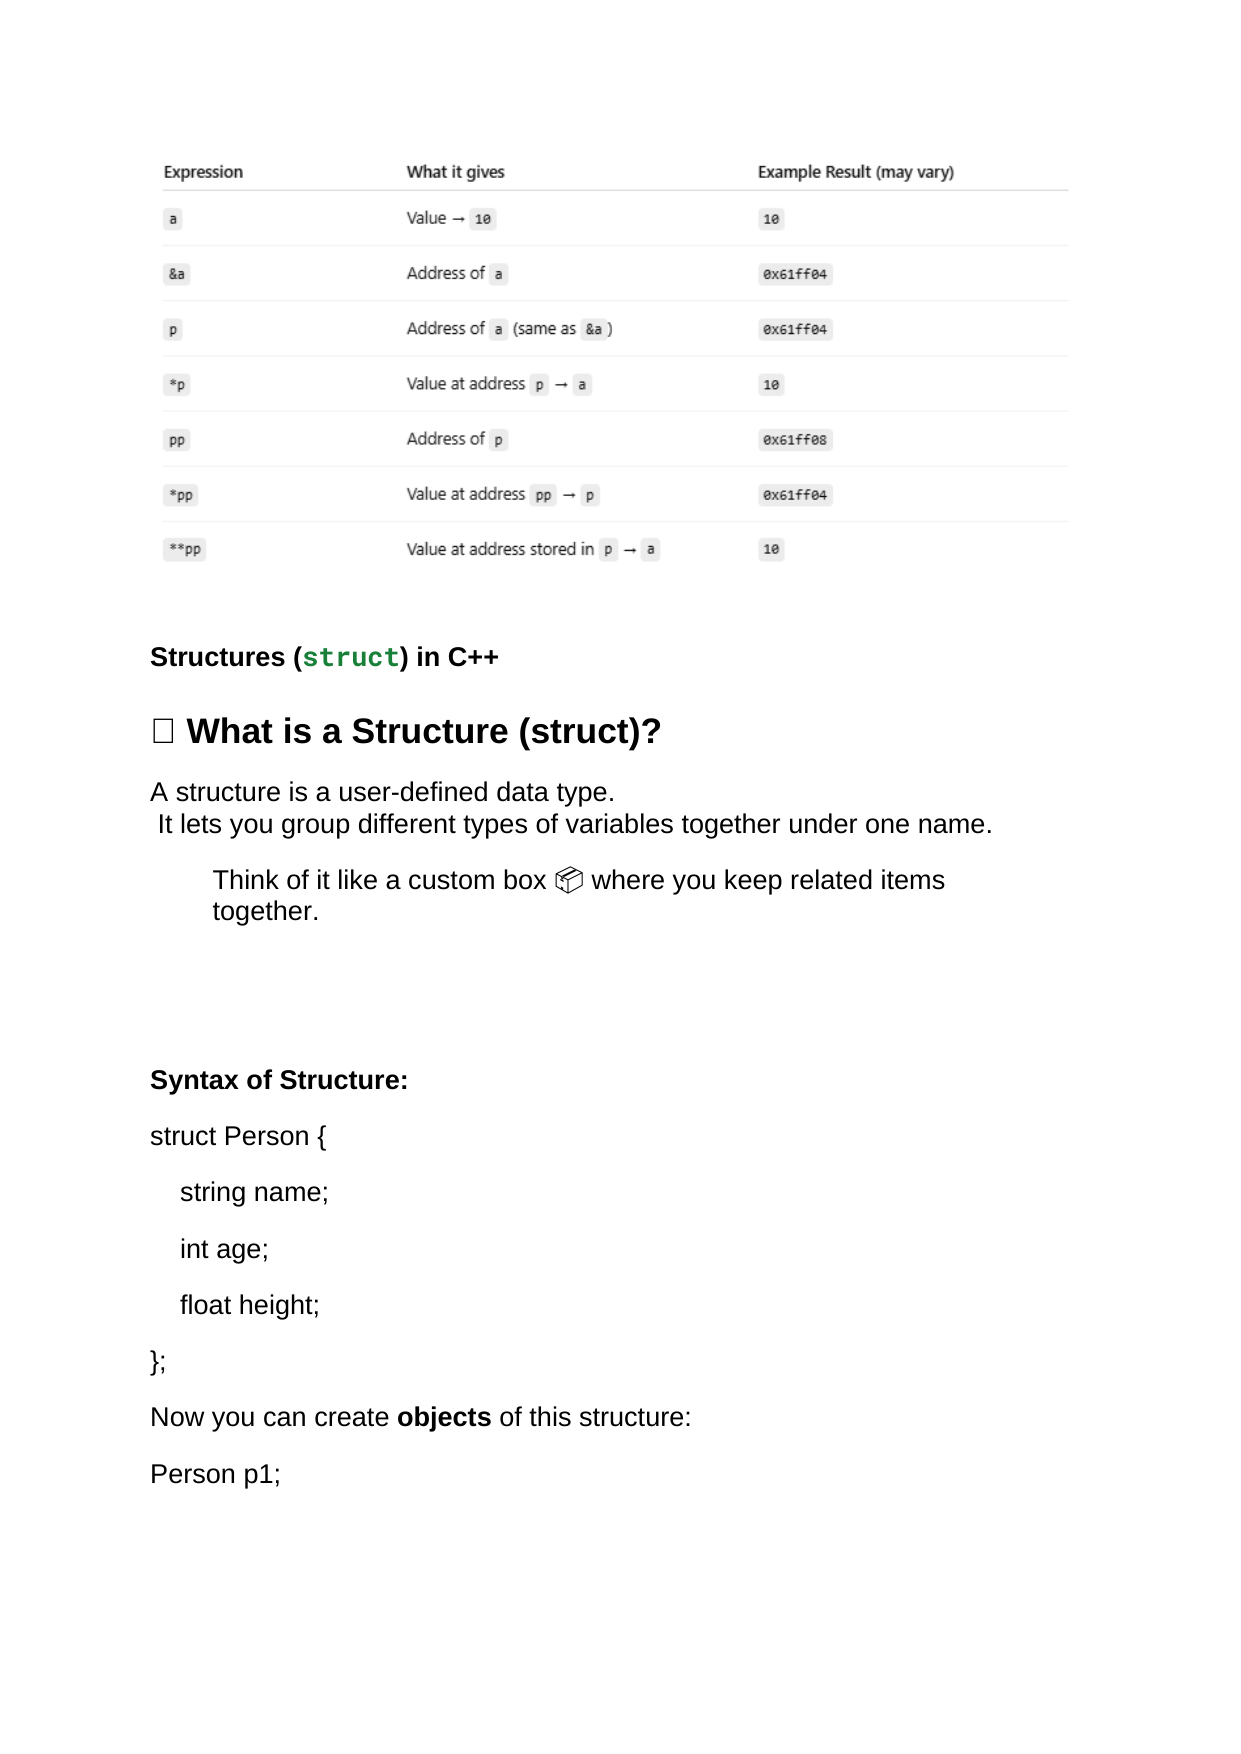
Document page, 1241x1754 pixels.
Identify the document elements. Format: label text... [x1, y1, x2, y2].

text int age; [150, 1233, 1090, 1264]
text Syntax of Structure: [150, 1064, 1090, 1095]
picture [150, 150, 1091, 613]
text }; [150, 1345, 1090, 1376]
text string name; [150, 1176, 1090, 1208]
text Now you can create objects of this structure: [150, 1401, 1090, 1433]
subtitle 📘 What is a Structure (struct)? [150, 711, 1090, 751]
text struct Person { [150, 1120, 1090, 1151]
text Person p1; [150, 1458, 1090, 1489]
text float height; [150, 1289, 1090, 1320]
text A structure is a user-defined data type. It lets you group different types of variables together under one name. [150, 776, 1090, 839]
text Think of it like a custom box 📦 where you keep related items together. [212, 864, 1028, 926]
text Structures (struct) in C++ [150, 637, 1090, 673]
